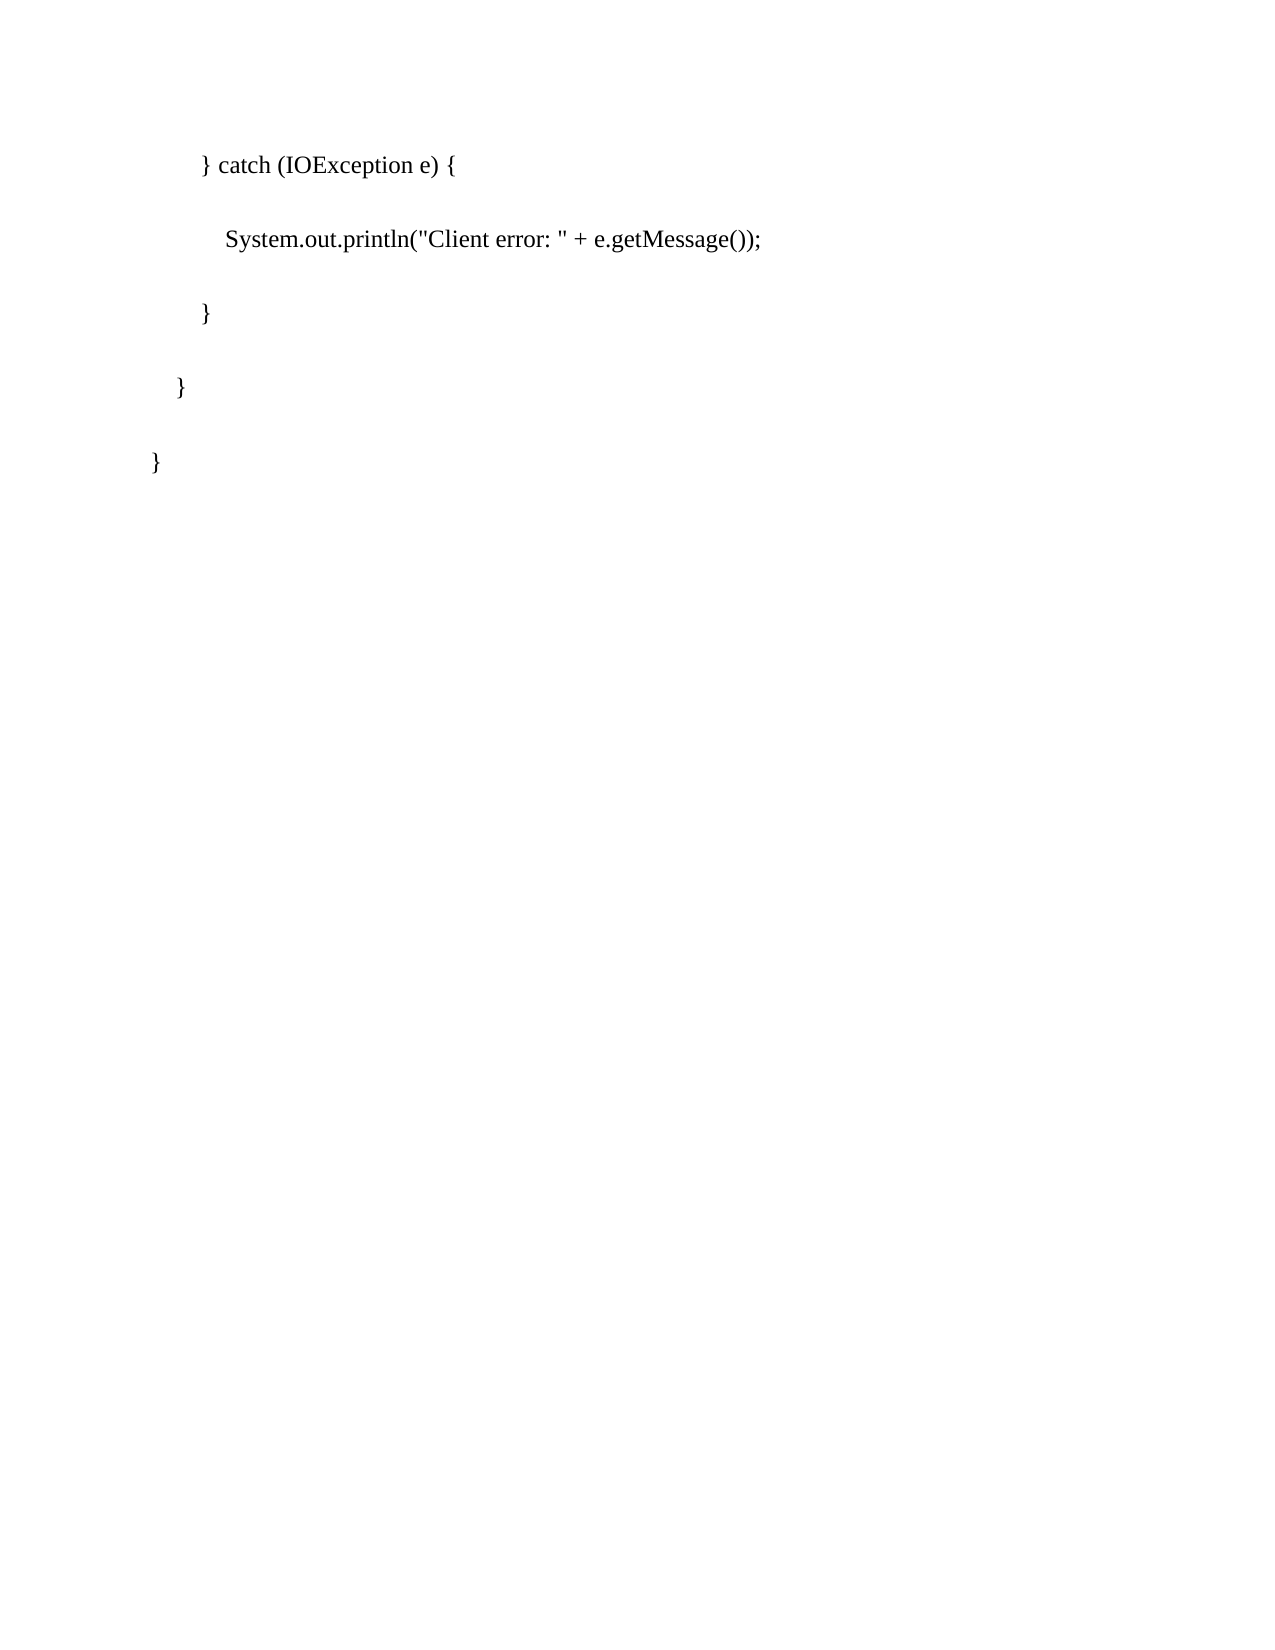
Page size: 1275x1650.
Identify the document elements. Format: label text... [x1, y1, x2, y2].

text } [150, 298, 1125, 327]
text } [150, 447, 1125, 475]
text System.out.println("Client error: " + e.getMessage()); [150, 224, 1125, 253]
text } [150, 372, 1125, 401]
text } catch (IOException e) { [150, 150, 1125, 179]
